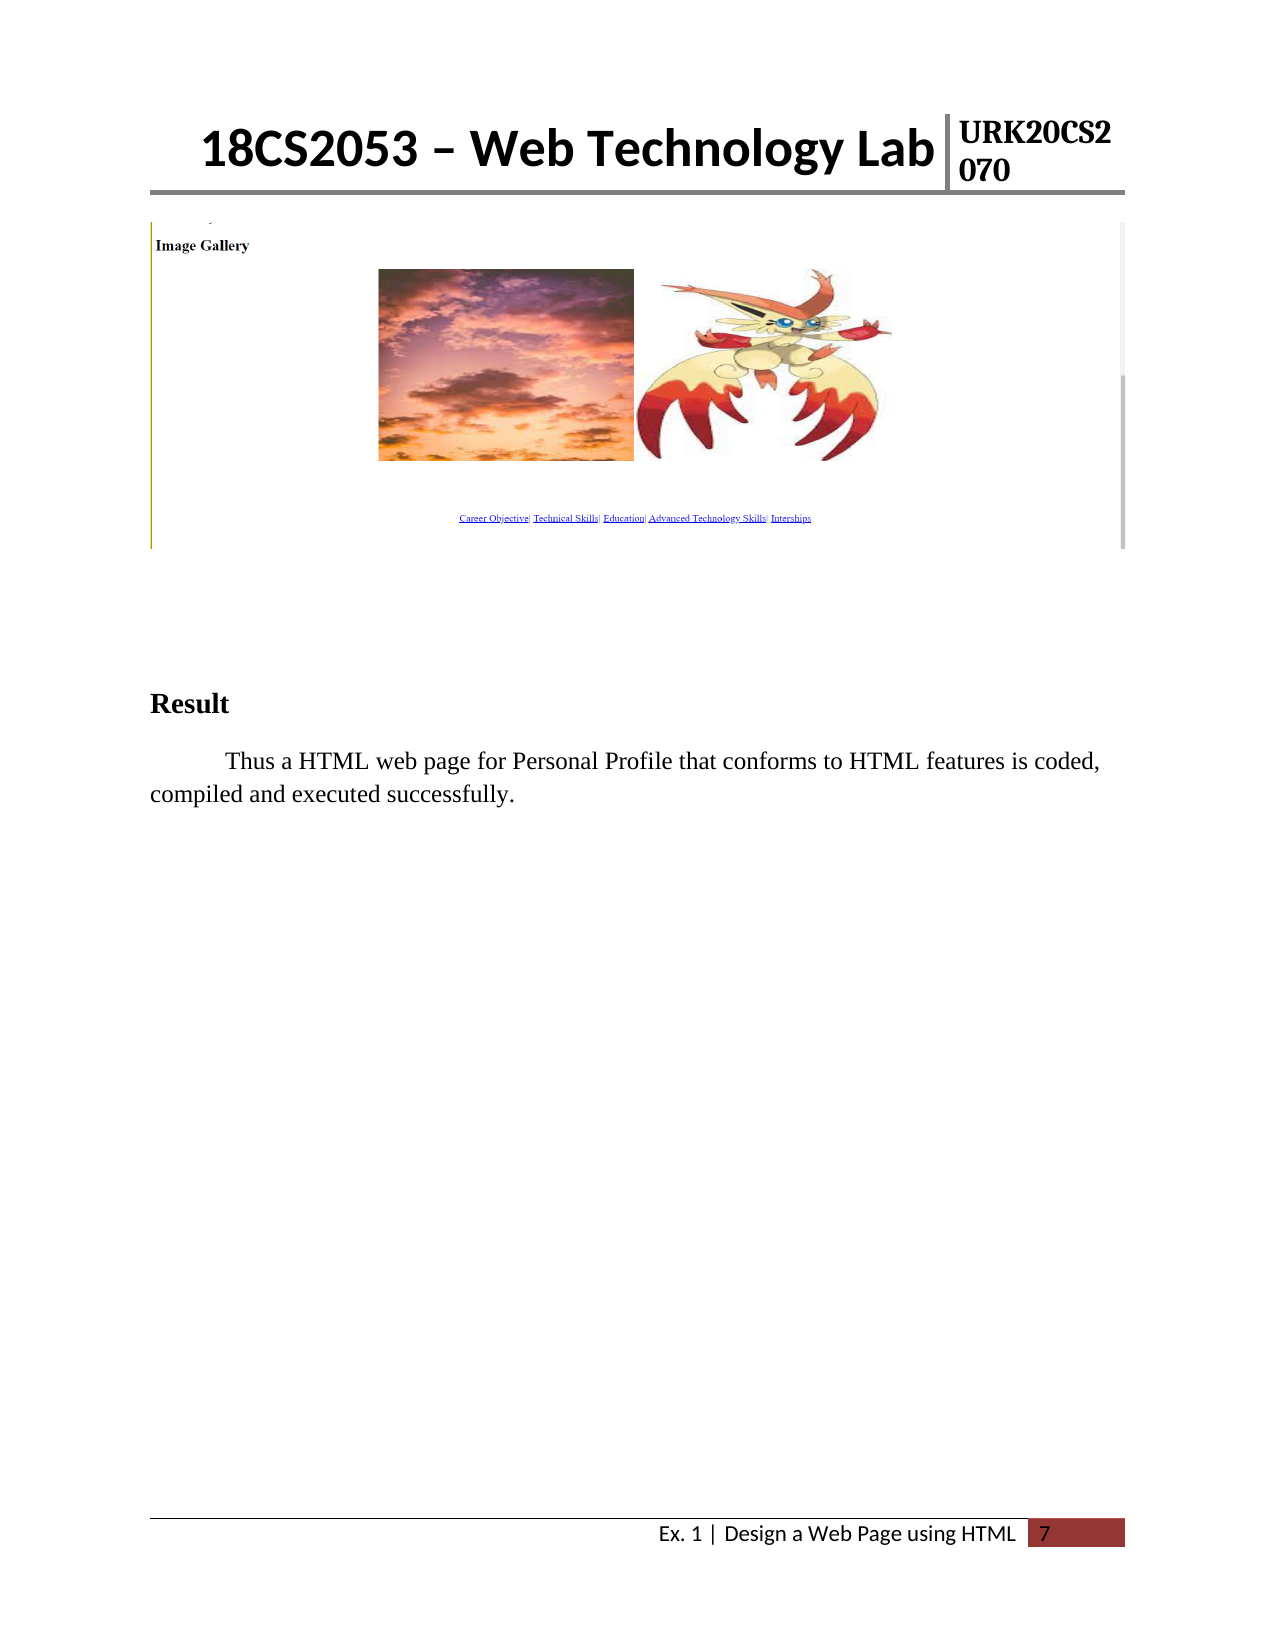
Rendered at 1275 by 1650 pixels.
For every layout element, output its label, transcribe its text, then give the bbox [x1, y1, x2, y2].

picture [150, 222, 1125, 549]
text Result [150, 687, 1125, 720]
text Thus a HTML web page for Personal Profile that conforms to HTML features is coded, compiled and executed successfully. [150, 746, 1125, 808]
